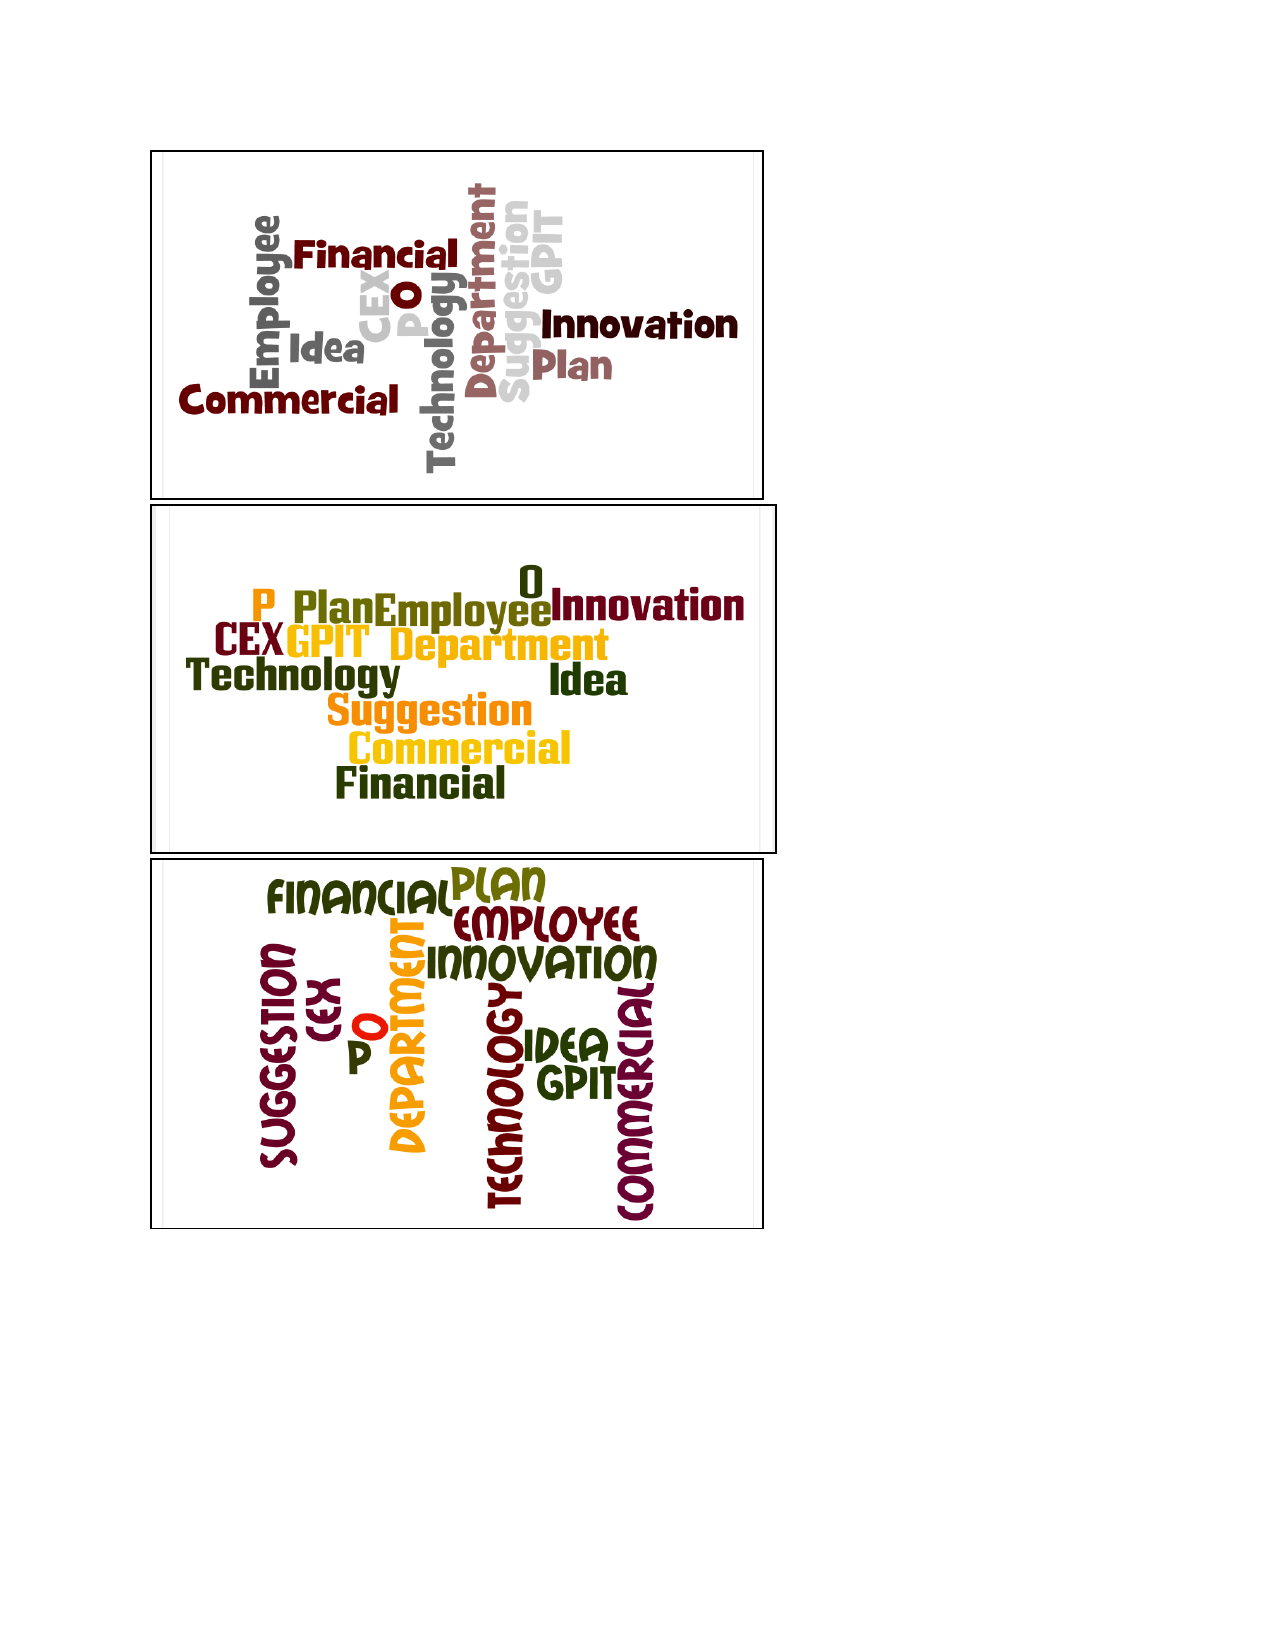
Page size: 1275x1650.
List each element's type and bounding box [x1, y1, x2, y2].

picture [152, 152, 762, 498]
picture [152, 860, 762, 1228]
picture [152, 506, 775, 852]
